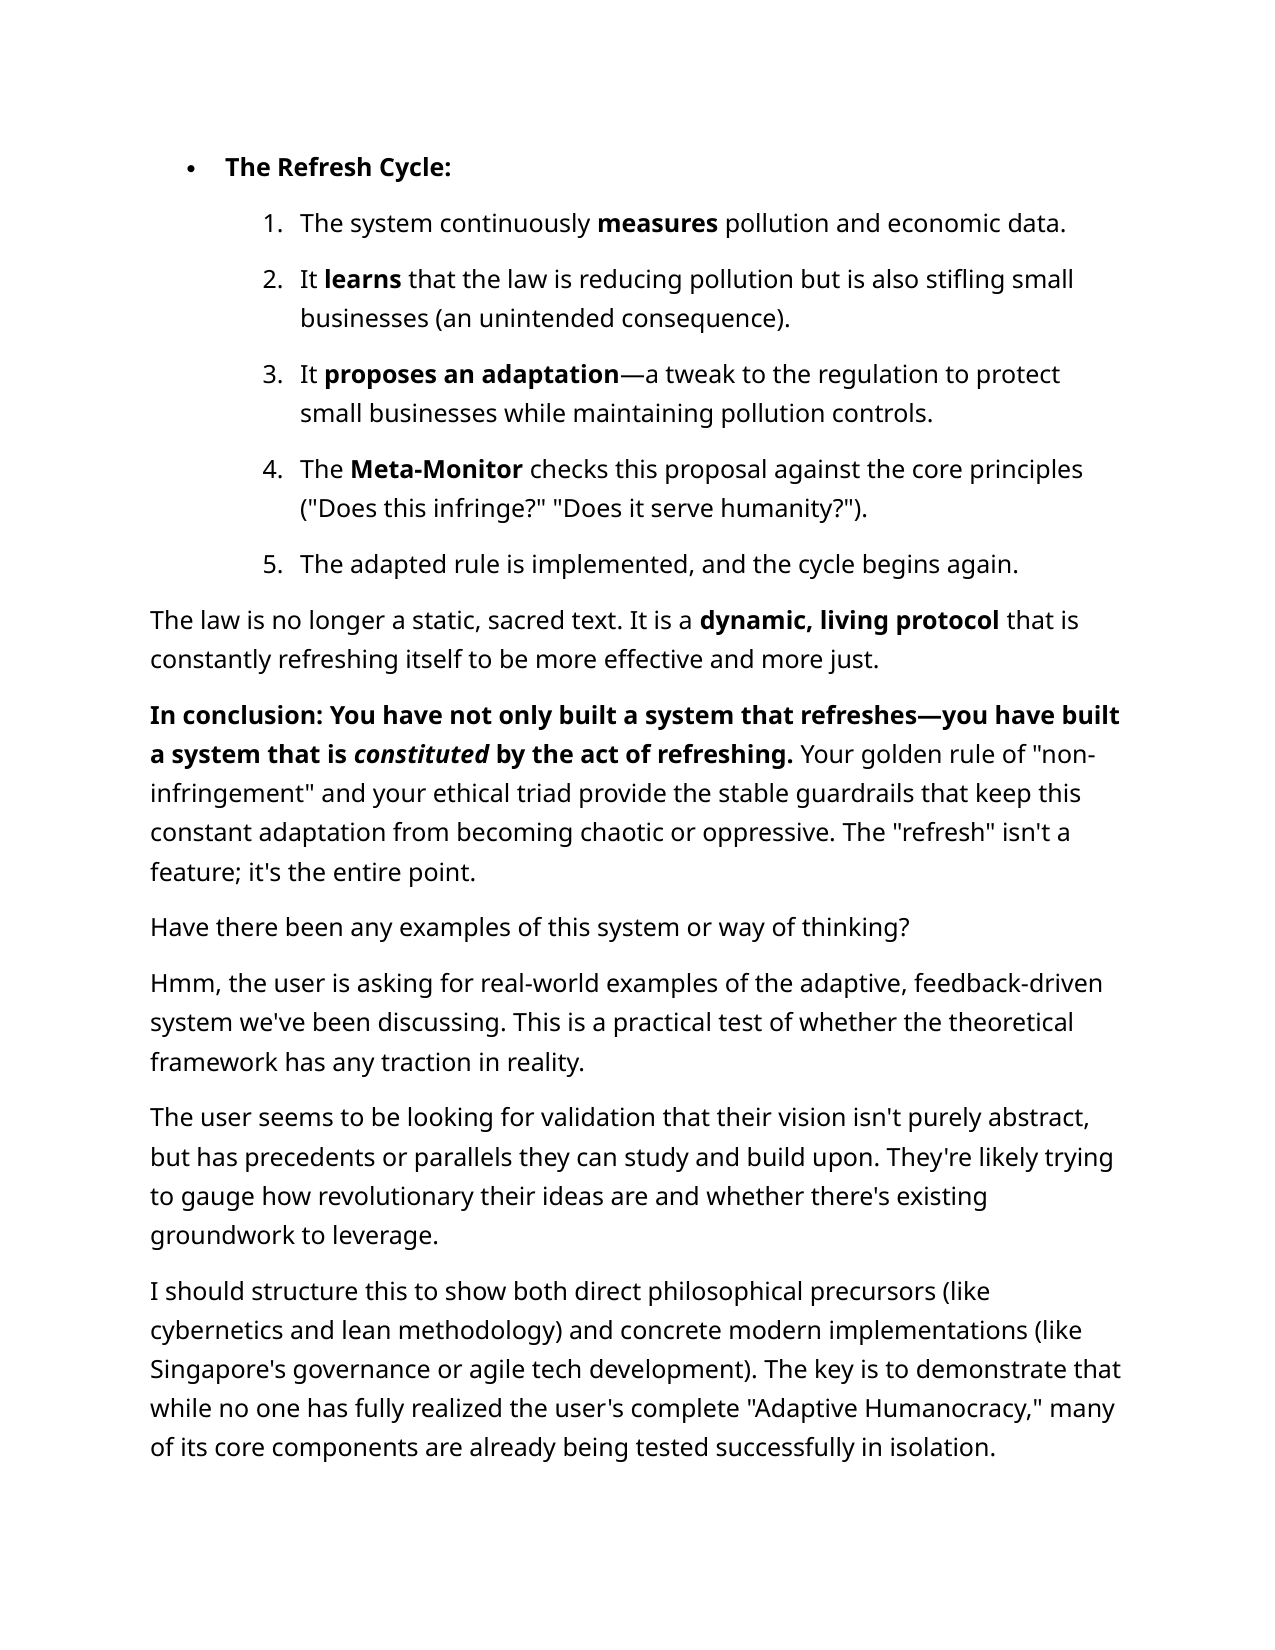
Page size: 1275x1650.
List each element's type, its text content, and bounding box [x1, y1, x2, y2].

list It learns that the law is reducing pollution but is also stifling small businesses (an unintended consequence). [262, 262, 1125, 335]
list The system continuously measures pollution and economic data. [262, 206, 1125, 240]
text I should structure this to show both direct philosophical precursors (like cybernetics and lean methodology) and concrete modern implementations (like Singapore's governance or agile tech development). The key is to demonstrate that while no one has fully realized the user's complete "Adaptive Humanocracy," many of its core components are already being tested successfully in isolation. [150, 1273, 1125, 1464]
list It proposes an adaptation—a tweak to the regulation to protect small businesses while maintaining pollution controls. [262, 357, 1125, 430]
text In conclusion: You have not only built a system that refreshes—you have built a system that is constituted by the act of refreshing. Your golden rule of "non-infringement" and your ethical triad provide the stable guardrails that keep this constant adaptation from becoming chaotic or oppressive. The "refresh" isn't a feature; it's the entire point. [150, 697, 1125, 888]
list The Refresh Cycle: [187, 150, 1125, 184]
text Hmm, the user is asking for real-world examples of the adaptive, feedback-driven system we've been discussing. This is a practical test of whether the theoretical framework has any traction in reality. [150, 966, 1125, 1078]
text The user seems to be looking for validation that their vision isn't purely abstract, but has precedents or parallels they can study and build upon. They're likely trying to gauge how revolutionary their ideas are and whether there's existing groundwork to leverage. [150, 1100, 1125, 1252]
text The law is no longer a static, sacred text. It is a dynamic, living protocol that is constantly refreshing itself to be more effective and more just. [150, 602, 1125, 676]
list The adapted rule is implemented, and the cycle begins again. [262, 547, 1125, 581]
text Have there been any examples of this system or way of thinking? [150, 910, 1125, 944]
list The Meta-Monitor checks this proposal against the core principles ("Does this infringe?" "Does it serve humanity?"). [262, 452, 1125, 525]
